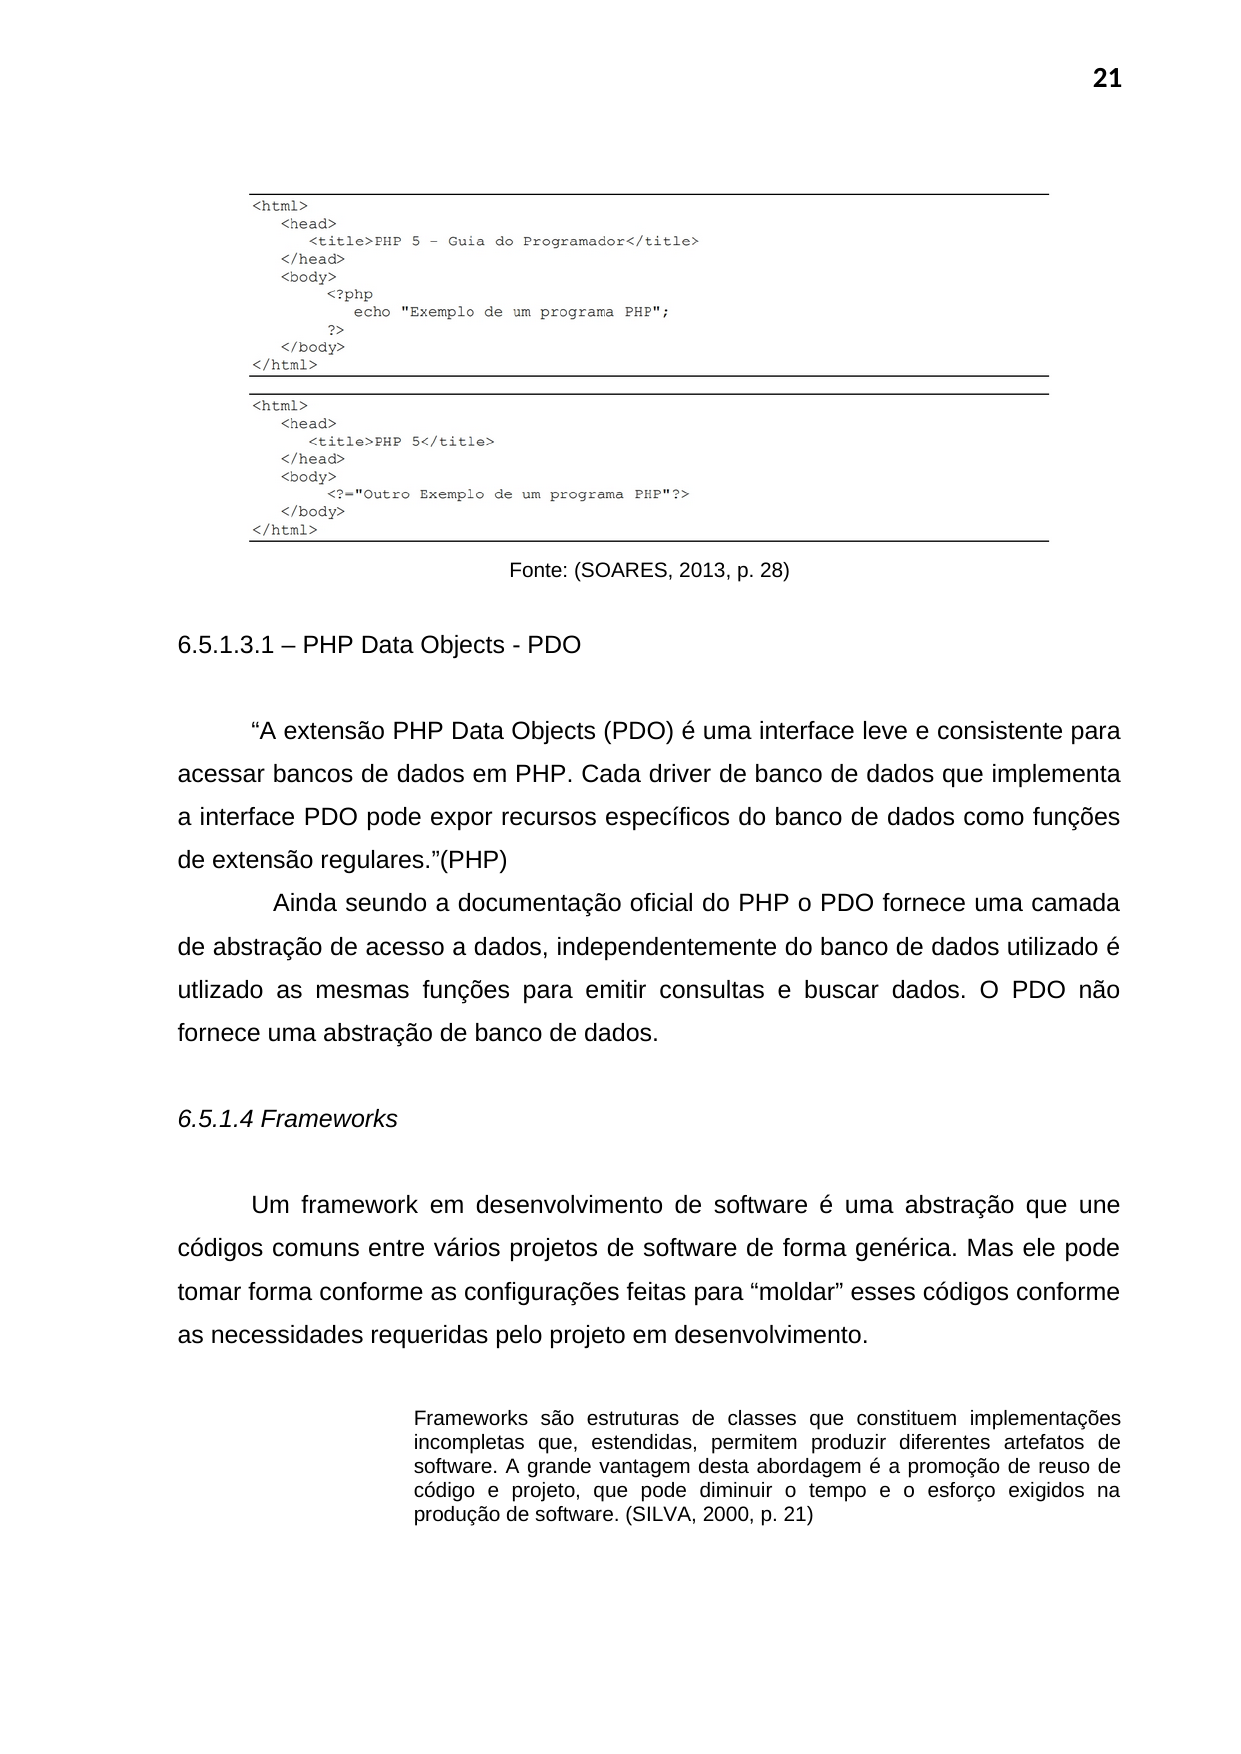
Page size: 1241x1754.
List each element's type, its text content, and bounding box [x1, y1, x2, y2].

text Fonte: (SOARES, 2013, p. 28) [177, 558, 1122, 582]
text 6.5.1.3.1 – PHP Data Objects - PDO [177, 629, 1122, 658]
text Ainda seundo a documentação oficial do PHP o PDO fornece uma camada de abstração de acesso a dados, independentemente do banco de dados utilizado é utlizado as mesmas funções para emitir consultas e buscar dados. O PDO não fornece uma abstração de banco de dados. [177, 888, 1122, 1046]
text Frameworks são estruturas de classes que constituem implementações incompletas que, estendidas, permitem produzir diferentes artefatos de software. A grande vantagem desta abordagem é a promoção de reuso de código e projeto, que pode diminuir o tempo e o esforço exigidos na produção de software. (SILVA, 2000, p. 21) [413, 1406, 1122, 1526]
picture [247, 192, 1052, 544]
text 6.5.1.4 Frameworks [177, 1104, 1122, 1133]
text “A extensão PHP Data Objects (PDO) é uma interface leve e consistente para acessar bancos de dados em PHP. Cada driver de banco de dados que implementa a interface PDO pode expor recursos específicos do banco de dados como funções de extensão regulares.”(PHP) [177, 716, 1122, 874]
text Um framework em desenvolvimento de software é uma abstração que une códigos comuns entre vários projetos de software de forma genérica. Mas ele pode tomar forma conforme as configurações feitas para “moldar” esses códigos conforme as necessidades requeridas pelo projeto em desenvolvimento. [177, 1190, 1122, 1348]
